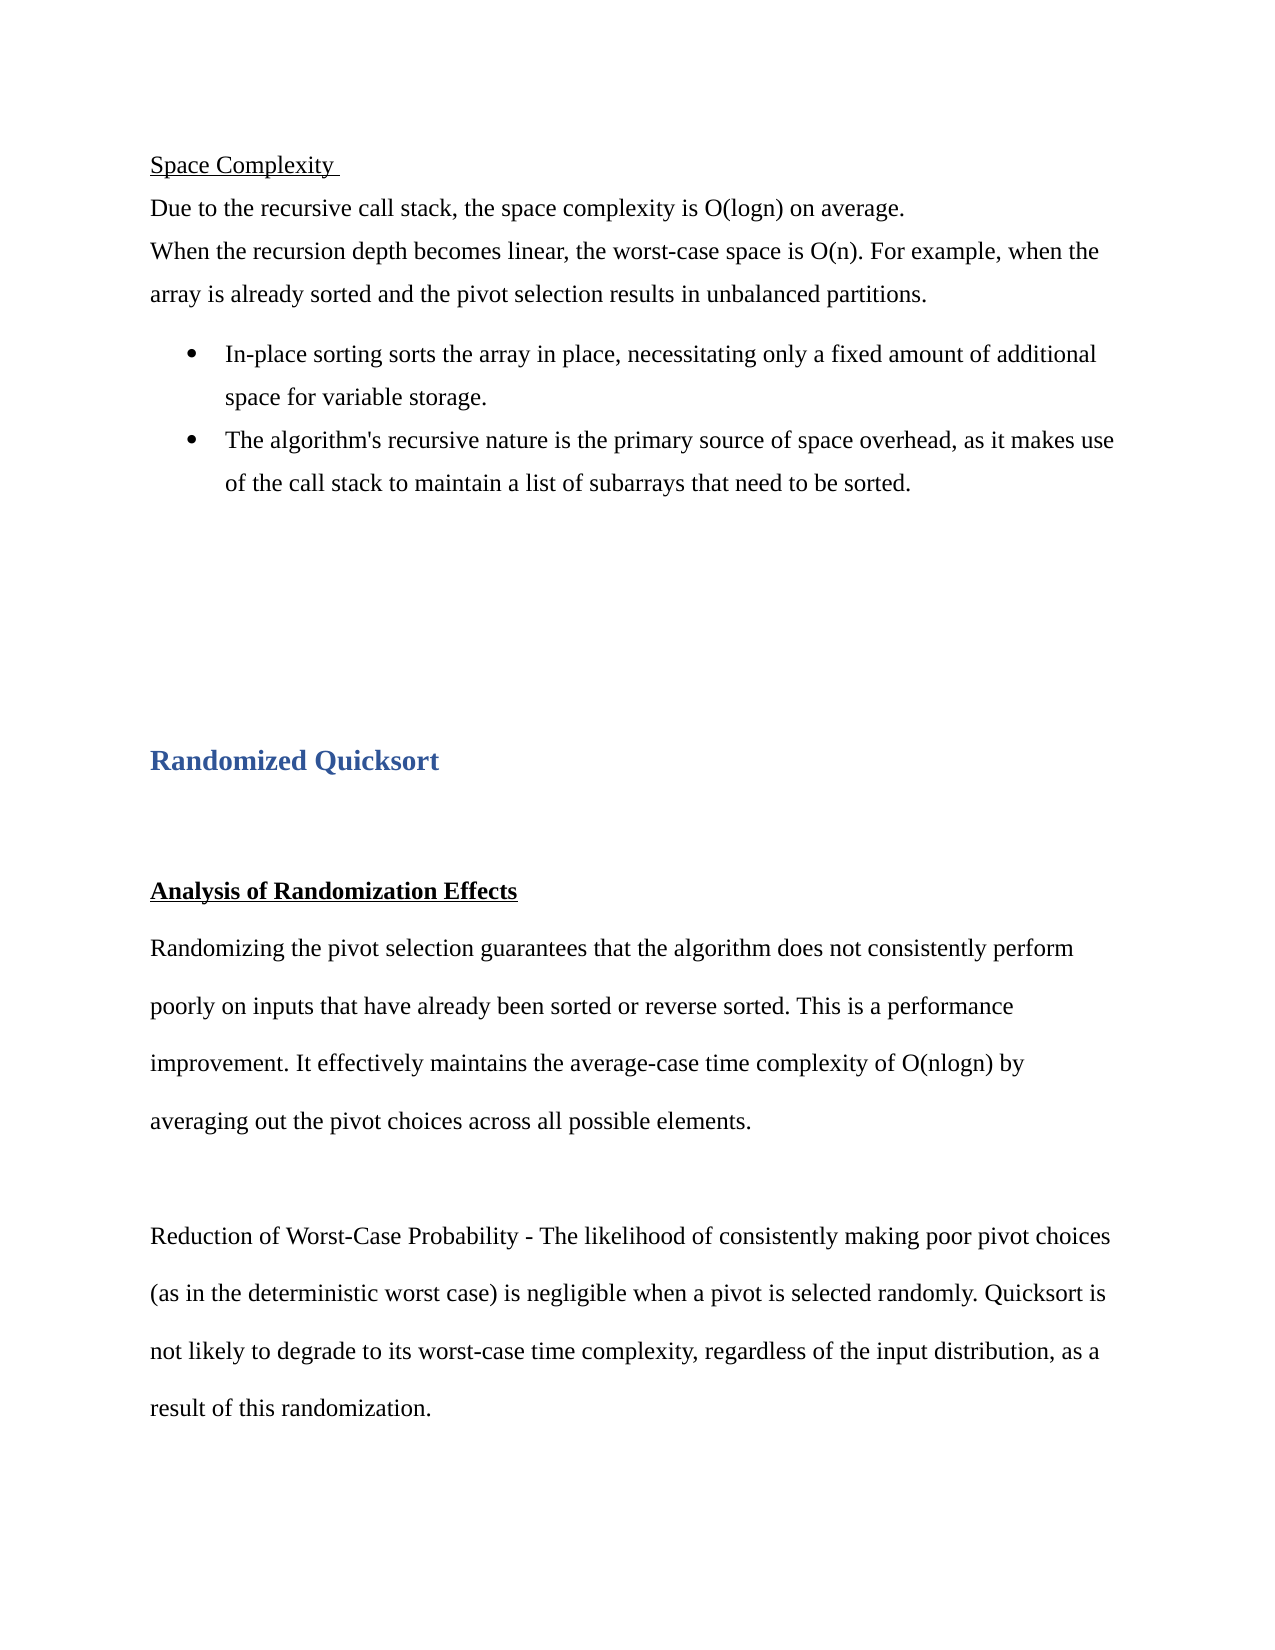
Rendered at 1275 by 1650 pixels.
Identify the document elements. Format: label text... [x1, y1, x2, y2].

list The algorithm's recursive nature is the primary source of space overhead, as it makes use of the call stack to maintain a list of subarrays that need to be sorted. [187, 425, 1125, 497]
subtitle Randomized Quicksort [150, 609, 1125, 777]
list In-place sorting sorts the array in place, necessitating only a fixed amount of additional space for variable storage. [187, 339, 1125, 411]
text Space Complexity Due to the recursive call stack, the space complexity is O(logn) on average. When the recursion depth becomes linear, the worst-case space is O(n). For example, when the array is already sorted and the pivot selection results in unbalanced partitions. [150, 150, 1125, 308]
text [150, 818, 1125, 1480]
